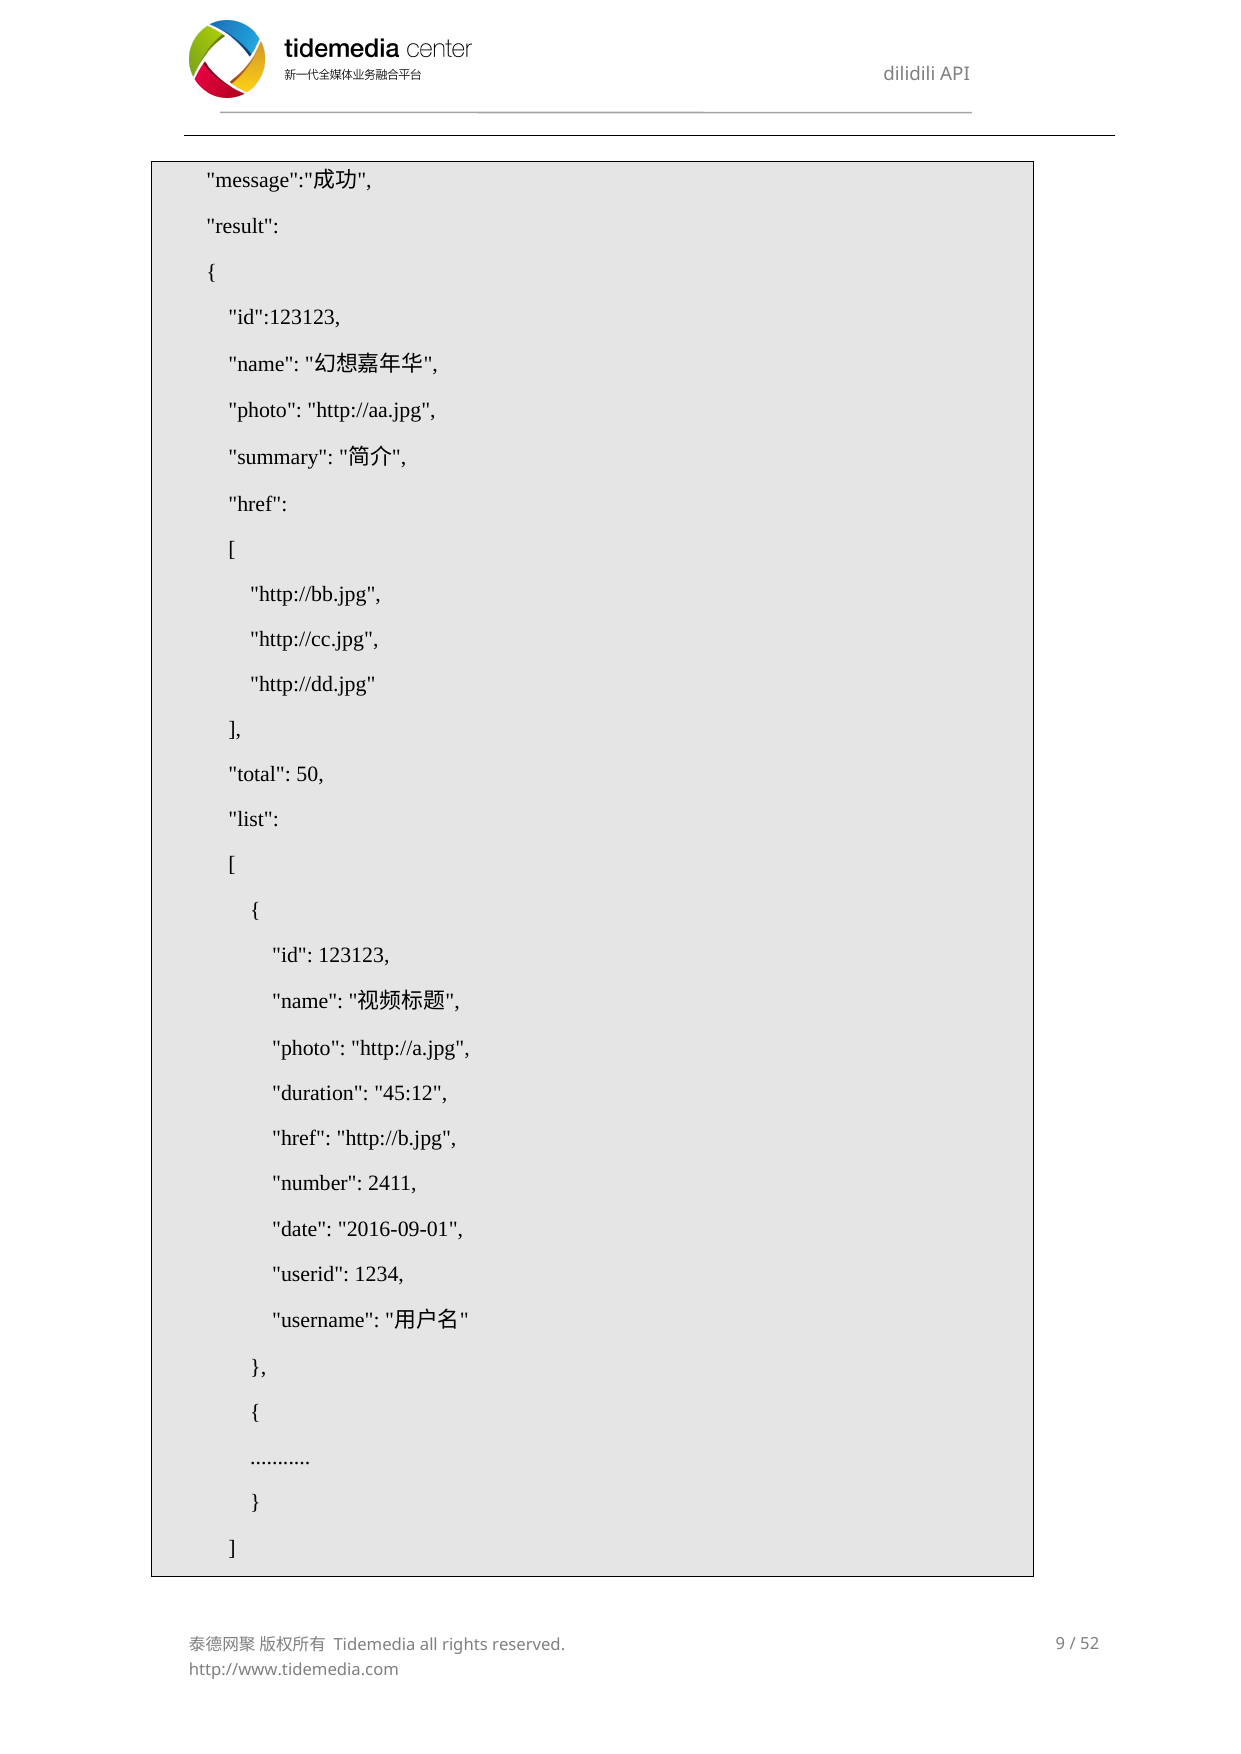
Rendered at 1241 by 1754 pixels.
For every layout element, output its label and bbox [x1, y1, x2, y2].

picture [184, 17, 492, 103]
table_header [152, 162, 1033, 1576]
